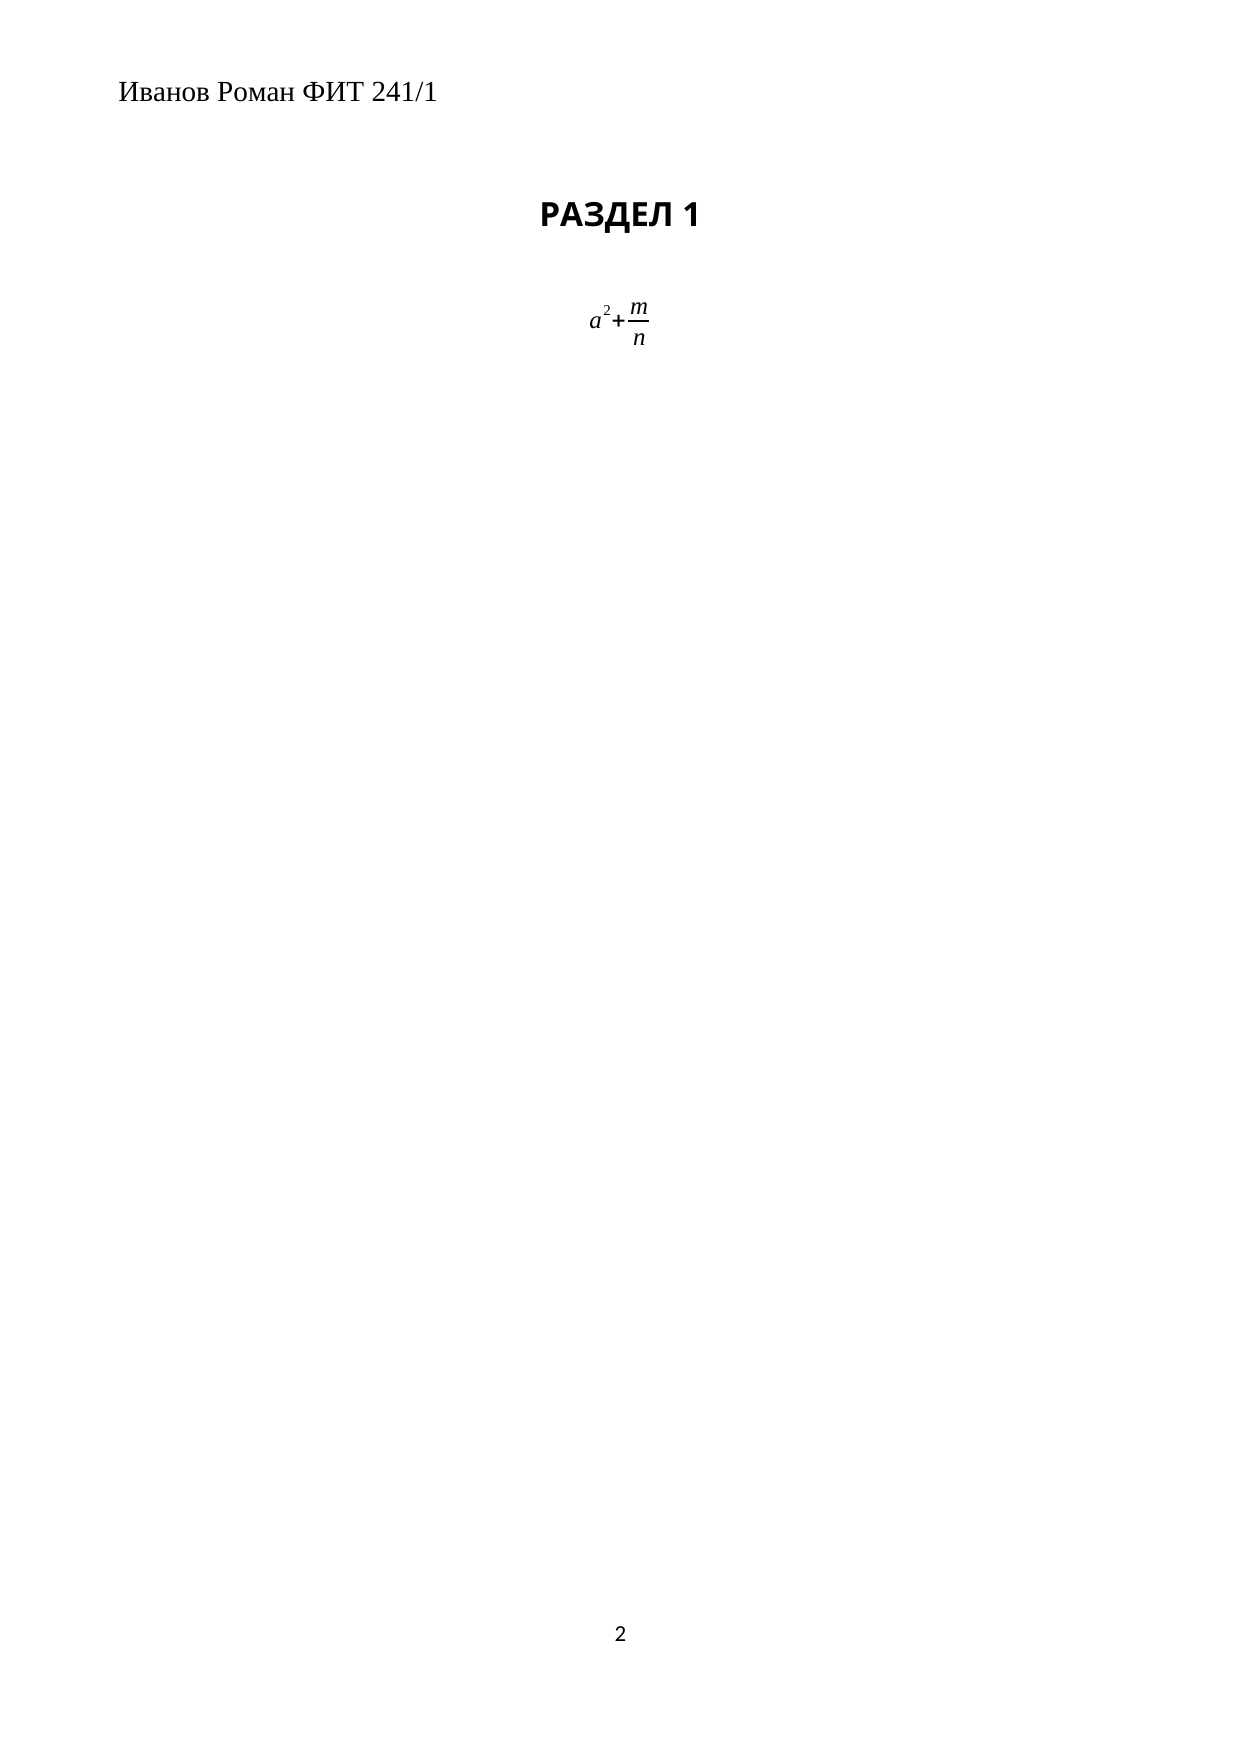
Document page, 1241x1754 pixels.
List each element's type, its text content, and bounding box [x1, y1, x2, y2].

subtitle РАЗДЕЛ 1 [118, 191, 1122, 236]
